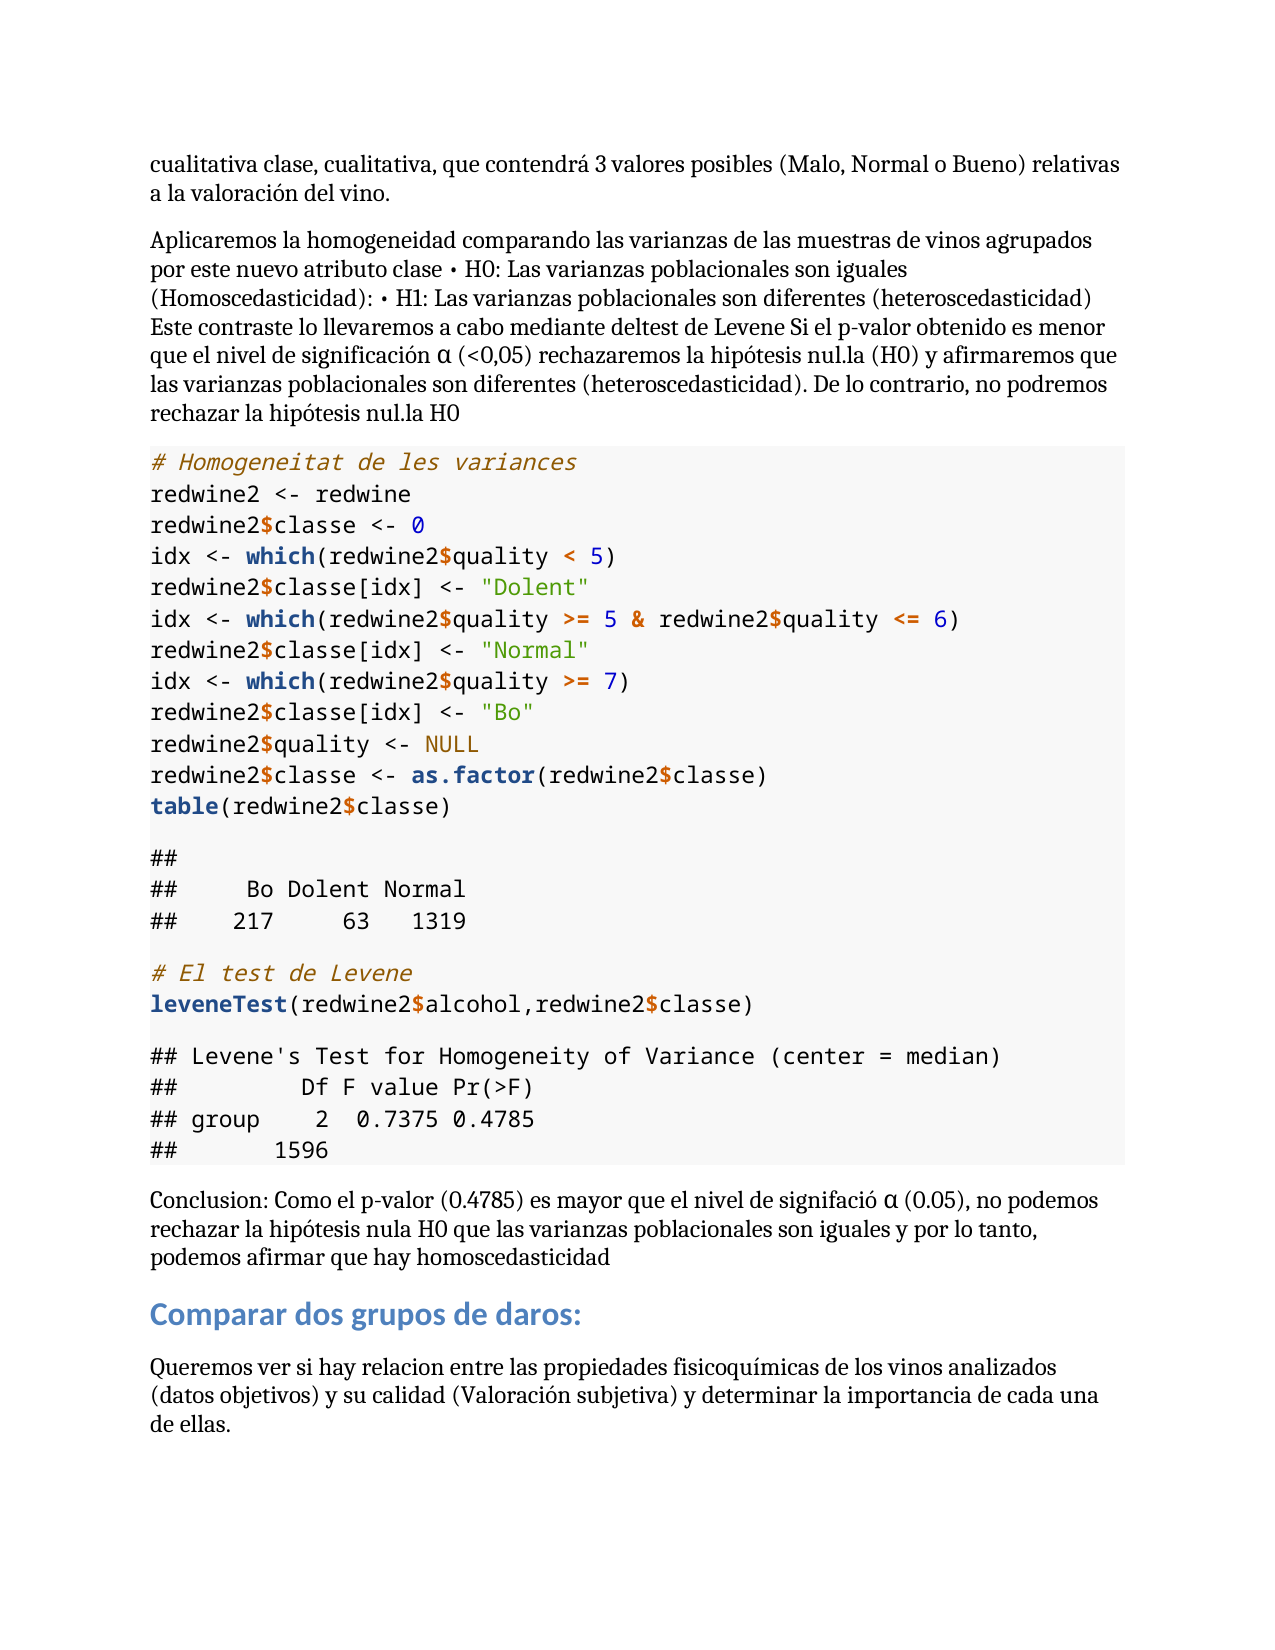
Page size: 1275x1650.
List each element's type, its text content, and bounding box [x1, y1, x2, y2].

text Aplicaremos la homogeneidad comparando las varianzas de las muestras de vinos agrupados por este nuevo atributo clase • H0: Las varianzas poblacionales son iguales (Homoscedasticidad): • H1: Las varianzas poblacionales son diferentes (heteroscedasticidad) Este contraste lo llevaremos a cabo mediante deltest de Levene Si el p-valor obtenido es menor que el nivel de significación α (<0,05) rechazaremos la hipótesis nul.la (H0) y afirmaremos que las varianzas poblacionales son diferentes (heteroscedasticidad). De lo contrario, no podremos rechazar la hipótesis nul.la H0 [150, 226, 1125, 427]
text Queremos ver si hay relacion entre las propiedades fisicoquímicas de los vinos analizados (datos objetivos) y su calidad (Valoración subjetiva) y determinar la importancia de cada una de ellas. [150, 1352, 1125, 1439]
text # Homogeneitat de les variances redwine2 <- redwine redwine2$classe <- 0 idx <- which(redwine2$quality < 5) redwine2$classe[idx] <- "Dolent" idx <- which(redwine2$quality >= 5 & redwine2$quality <= 6) redwine2$classe[idx] <- "Normal" idx <- which(redwine2$quality >= 7) redwine2$classe[idx] <- "Bo" redwine2$quality <- NULL redwine2$classe <- as.factor(redwine2$classe) table(redwine2$classe) [150, 446, 1125, 821]
text # El test de Levene leveneTest(redwine2$alcohol,redwine2$classe) [411, 957, 1125, 1019]
text ## Levene's Test for Homogeneity of Variance (center = median) ## Df F value Pr(>F) ## group 2 0.7375 0.4785 ## 1596 [150, 1040, 1125, 1165]
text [150, 150, 1125, 207]
text Conclusion: Como el p-valor (0.4785) es mayor que el nivel de signifació α (0.05), no podemos rechazar la hipótesis nula H0 que las varianzas poblacionales son iguales y por lo tanto, podemos afirmar que hay homoscedasticidad [150, 1186, 1125, 1272]
text ## ## Bo Dolent Normal ## 217 63 1319 [150, 842, 1125, 936]
subtitle Comparar dos grupos de daros: [150, 1293, 1125, 1334]
